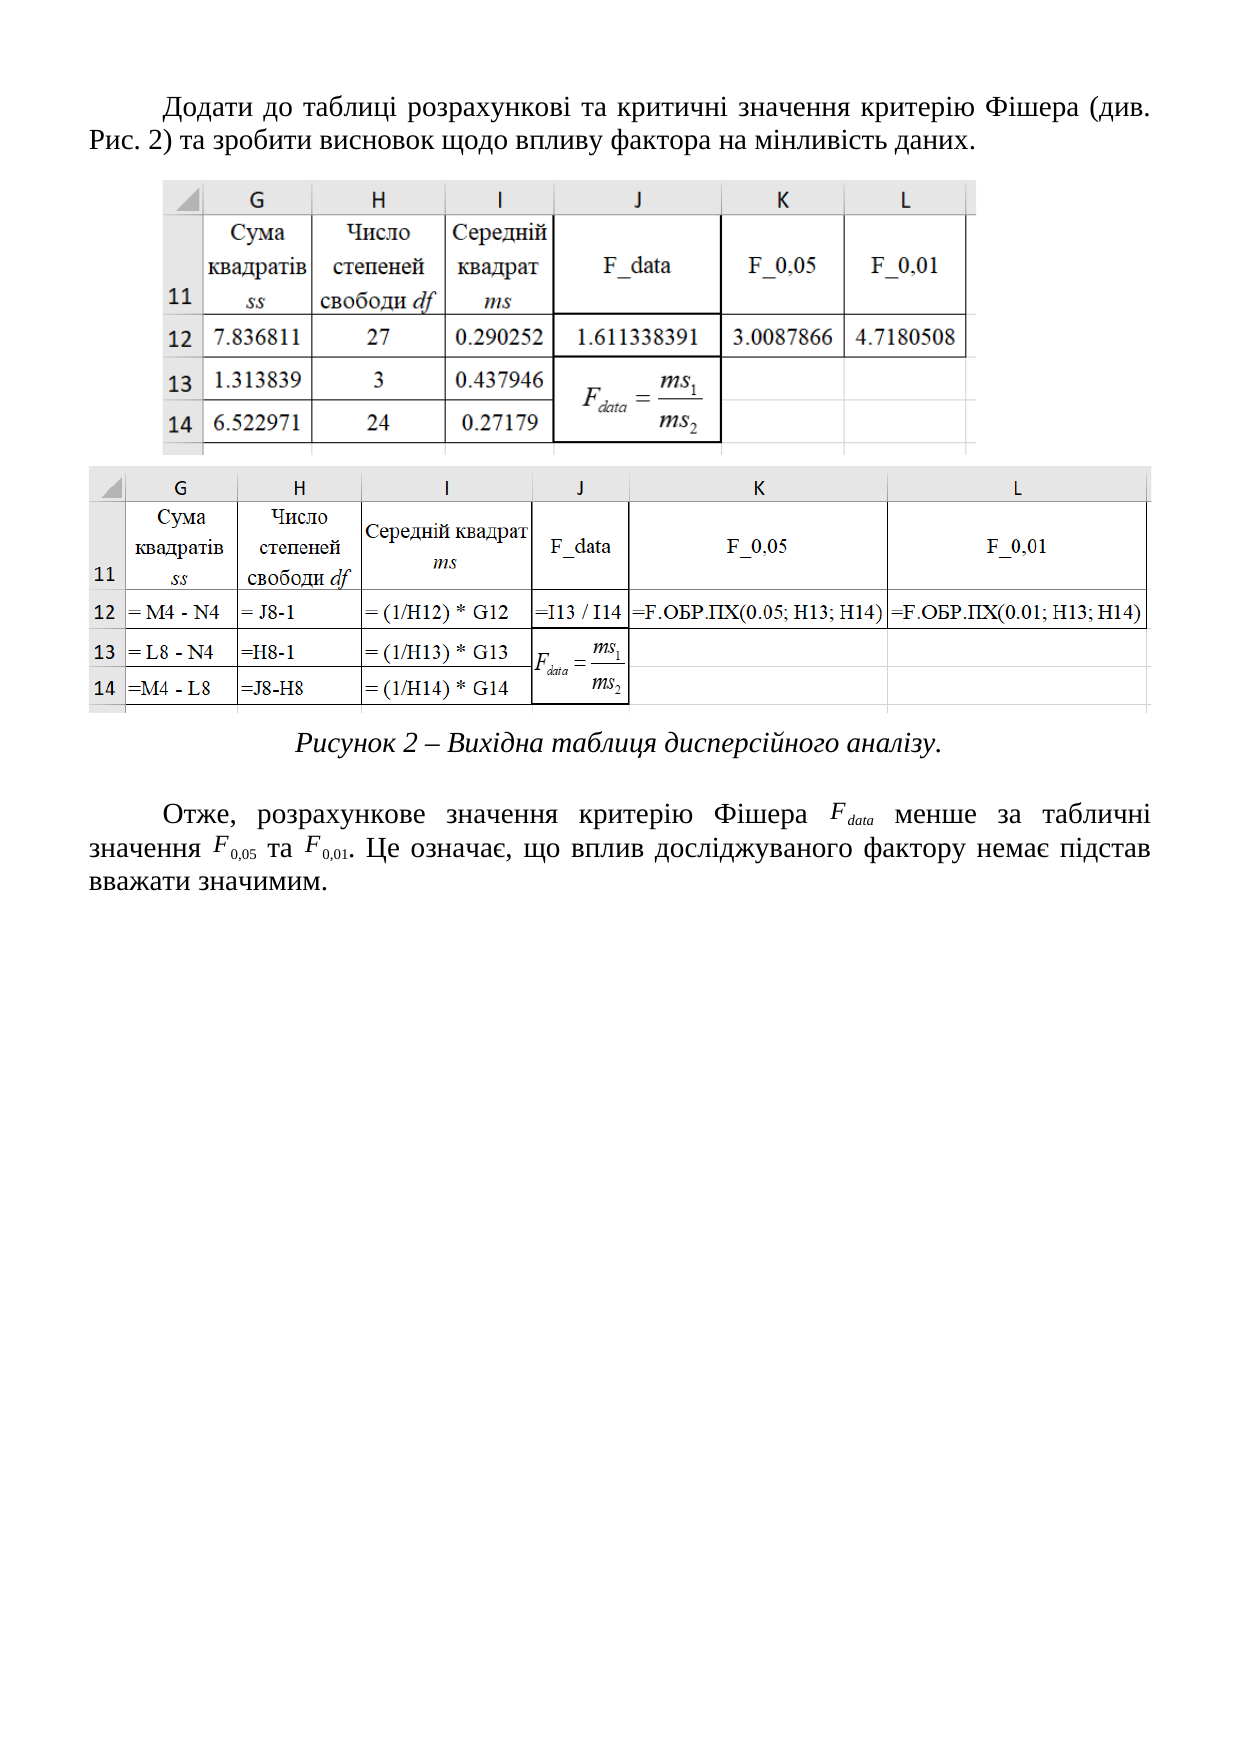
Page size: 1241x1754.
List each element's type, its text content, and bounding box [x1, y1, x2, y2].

picture [88, 466, 1152, 713]
text Отже, розрахункове значення критерію Фішера менше за табличні значення та . Це означає, що вплив досліджуваного фактору немає підстав вважати значимим. [89, 796, 1152, 897]
picture [162, 180, 977, 455]
text Рисунок 2 – Вихідна таблиця дисперсійного аналізу. [89, 725, 1152, 759]
text Додати до таблиці розрахункові та критичні значення критерію Фішера (див. Рис. 2) та зробити висновок щодо впливу фактора на мінливість даних. [89, 89, 1152, 156]
